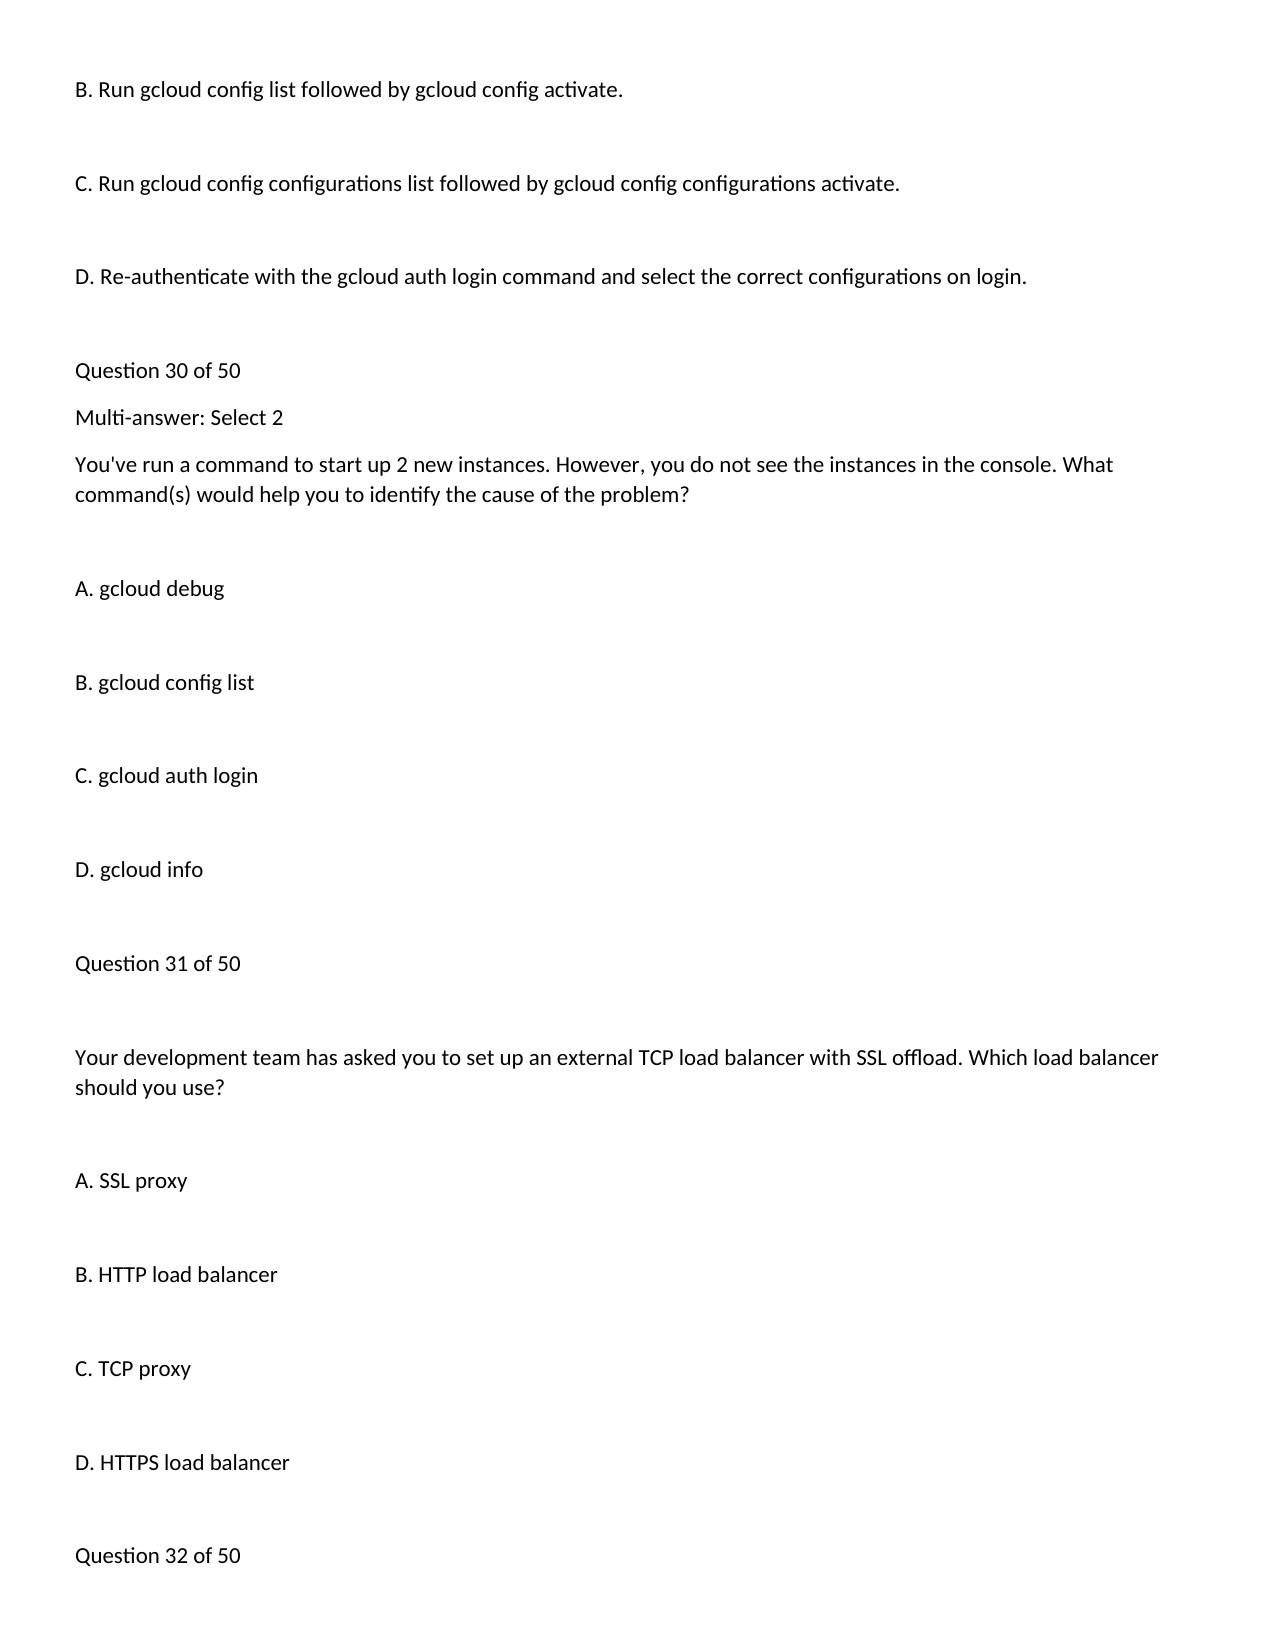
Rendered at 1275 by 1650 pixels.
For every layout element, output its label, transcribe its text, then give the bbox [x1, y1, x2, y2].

text B. Run gcloud config list followed by gcloud config activate. [75, 75, 1200, 103]
text Your development team has asked you to set up an external TCP load balancer with SSL offload. Which load balancer should you use? [75, 1043, 1200, 1101]
text B. HTTP load balancer [75, 1260, 1200, 1288]
text Question 31 of 50 [75, 949, 1200, 977]
text C. Run gcloud config configurations list followed by gcloud config configurations activate. [75, 169, 1200, 197]
text A. gcloud debug [75, 574, 1200, 602]
text C. TCP proxy [75, 1354, 1200, 1382]
text C. gcloud auth login [75, 761, 1200, 789]
text D. Re-authenticate with the gcloud auth login command and select the correct configurations on login. [75, 262, 1200, 291]
text Question 32 of 50 [75, 1542, 1200, 1570]
text Question 30 of 50 [75, 356, 1200, 384]
text D. gcloud info [75, 855, 1200, 883]
text Multi-answer: Select 2 [75, 403, 1200, 431]
text You've run a command to start up 2 new instances. However, you do not see the instances in the console. What command(s) would help you to identify the cause of the problem? [75, 450, 1200, 508]
text A. SSL proxy [75, 1167, 1200, 1195]
text B. gcloud config list [75, 668, 1200, 696]
text D. HTTPS load balancer [75, 1448, 1200, 1476]
